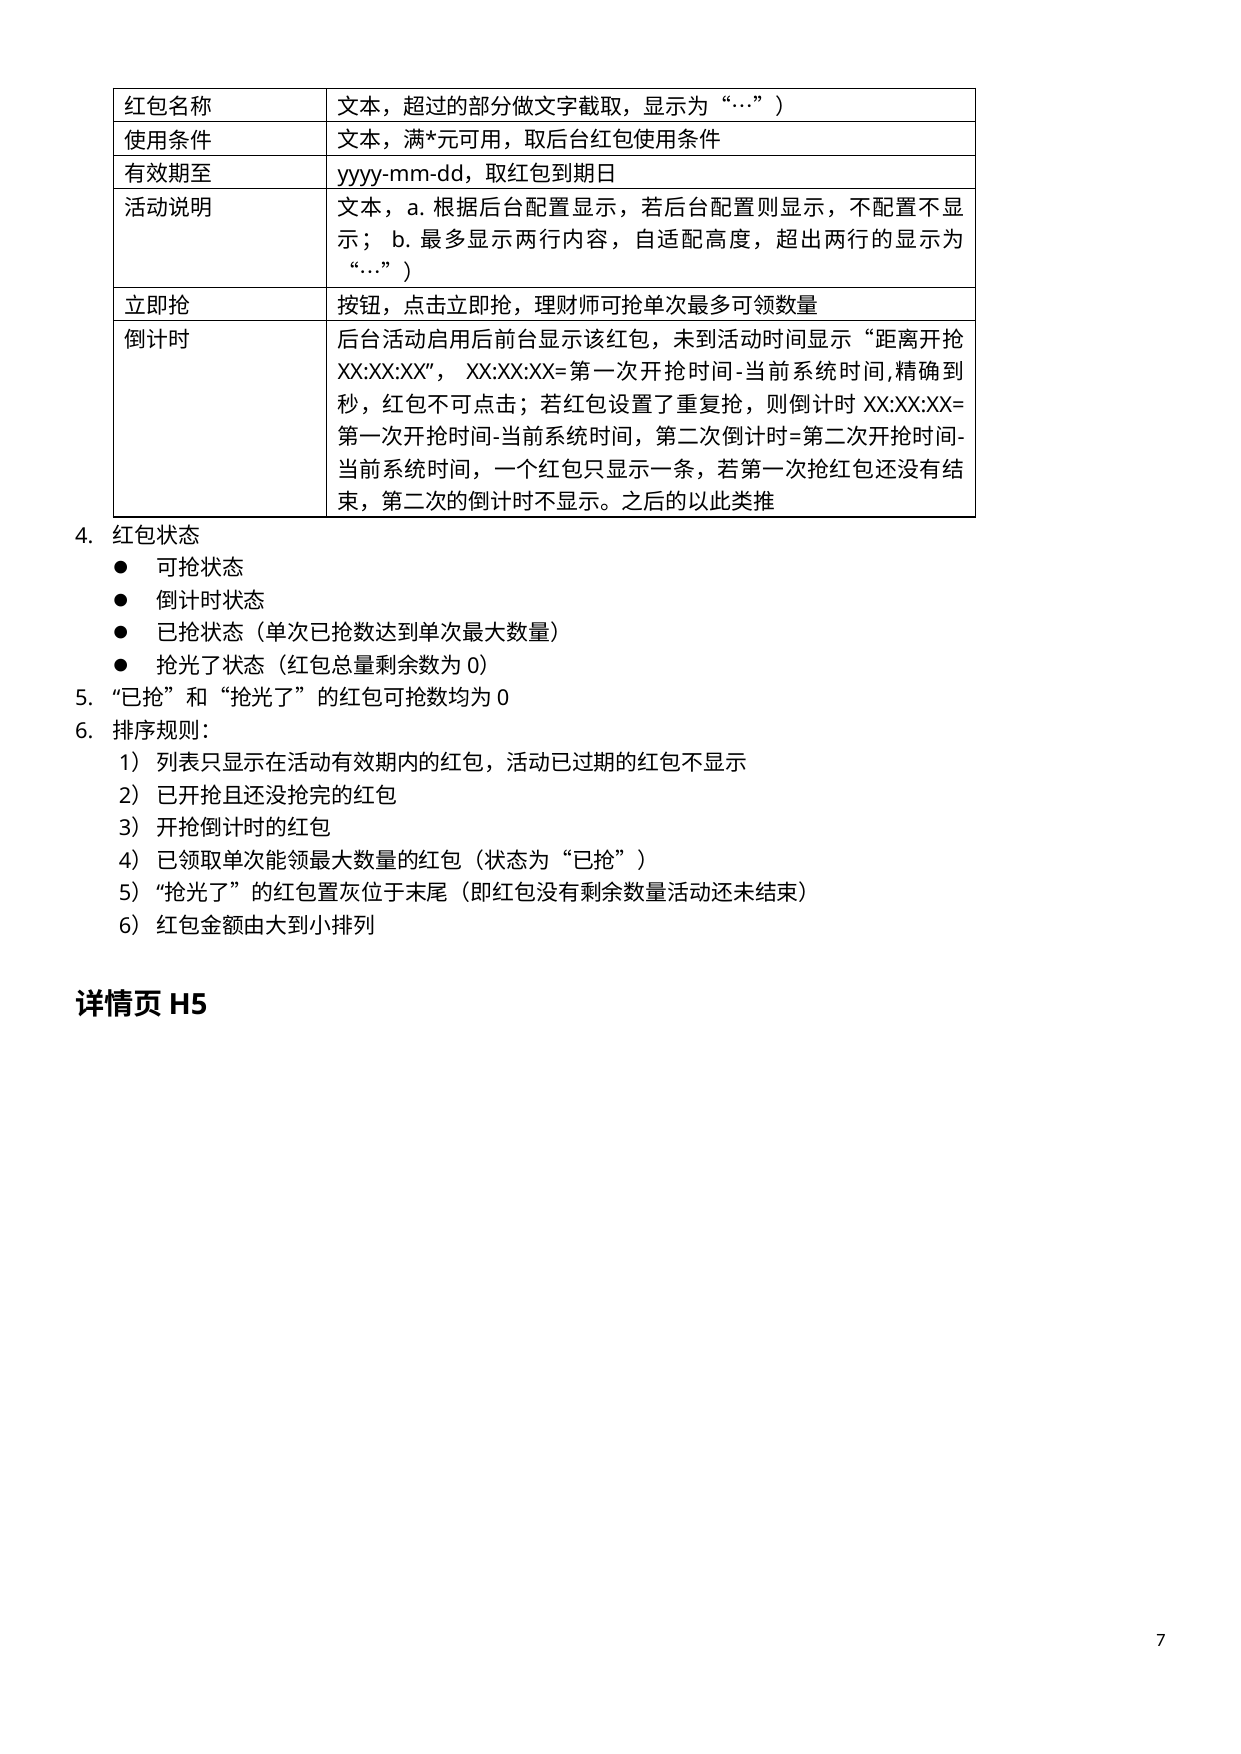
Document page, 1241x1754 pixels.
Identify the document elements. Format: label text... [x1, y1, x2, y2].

table_cell 使用条件 [114, 122, 326, 155]
table_cell 后台活动启用后前台显示该红包，未到活动时间显示“距离开抢XX:XX:XX”， XX:XX:XX=第一次开抢时间-当前系统时间,精确到秒，红包不可点击；若红包设置了重复抢，则倒计时XX:XX:XX=第一次开抢时间-当前系统时间，第二次倒计时=第二次开抢时间-当前系统时间，一个红包只显示一条，若第一次抢红包还没有结束，第二次的倒计时不显示。之后的以此类推 [327, 321, 975, 516]
table_cell yyyy-mm-dd，取红包到期日 [327, 156, 975, 188]
list “抢光了”的红包置灰位于末尾（即红包没有剩余数量活动还未结束） [119, 875, 1165, 907]
list 列表只显示在活动有效期内的红包，活动已过期的红包不显示 [119, 745, 1165, 777]
list 排序规则： [75, 712, 1165, 745]
list 倒计时状态 [112, 582, 1165, 615]
list 抢光了状态（红包总量剩余数为0） [112, 647, 1165, 680]
table_cell 立即抢 [114, 288, 326, 320]
table_cell 按钮，点击立即抢，理财师可抢单次最多可领数量 [327, 288, 975, 320]
list 红包状态 [75, 517, 1165, 550]
table_cell 红包名称 [114, 89, 326, 121]
list 红包金额由大到小排列 [119, 907, 1165, 940]
list 可抢状态 [112, 550, 1165, 582]
list 已领取单次能领最大数量的红包（状态为“已抢”） [119, 842, 1165, 875]
table_cell 文本，满*元可用，取后台红包使用条件 [327, 122, 975, 155]
list 已抢状态（单次已抢数达到单次最大数量） [112, 615, 1165, 647]
list “已抢”和“抢光了”的红包可抢数均为0 [75, 680, 1165, 712]
list 开抢倒计时的红包 [119, 810, 1165, 842]
table_cell 有效期至 [114, 156, 326, 188]
subtitle 详情页H5 [75, 969, 1165, 1034]
table_cell 文本，a. 根据后台配置显示，若后台配置则显示，不配置不显示； b. 最多显示两行内容，自适配高度，超出两行的显示为“…”） [327, 189, 975, 287]
table_cell 文本，超过的部分做文字截取，显示为“…”） [327, 89, 975, 121]
table_cell 活动说明 [114, 189, 326, 287]
table_cell 倒计时 [114, 321, 326, 516]
list 已开抢且还没抢完的红包 [119, 777, 1165, 810]
